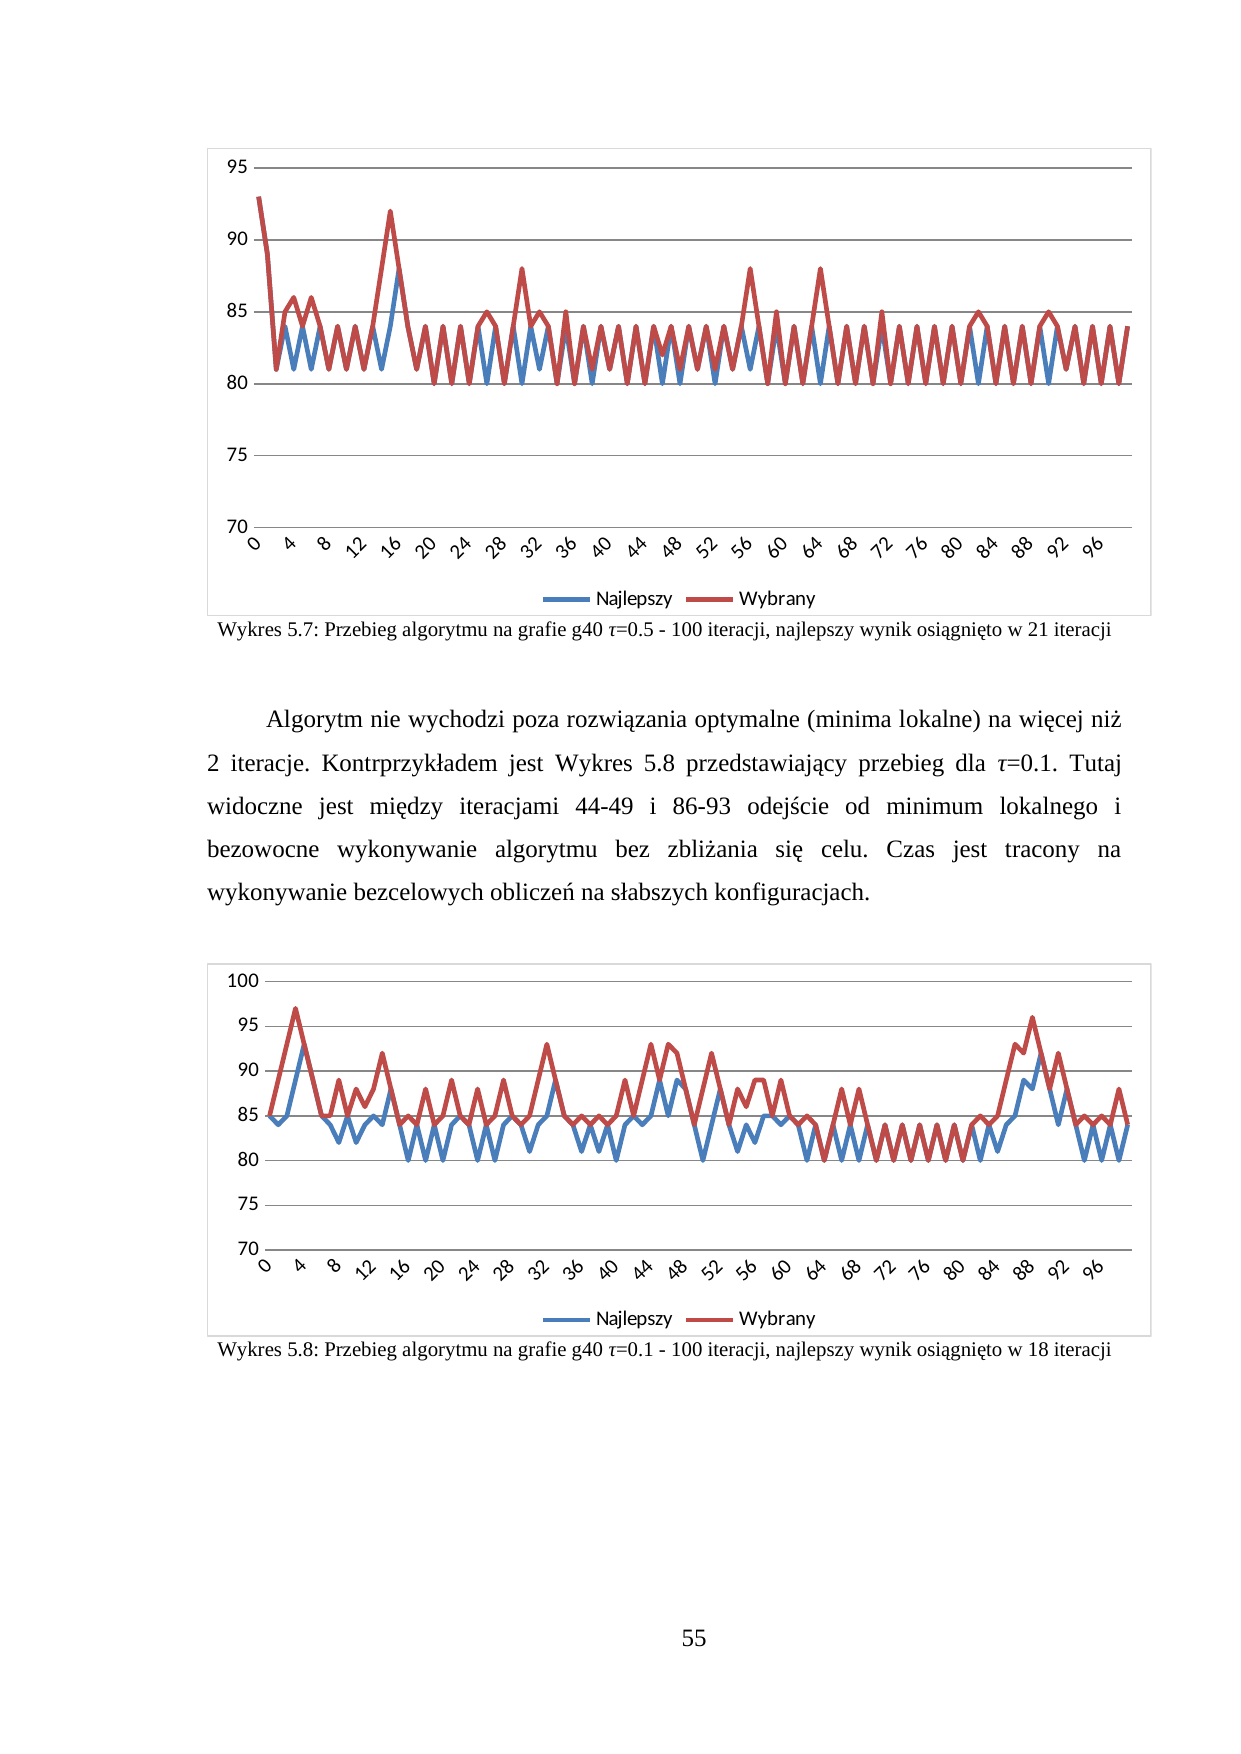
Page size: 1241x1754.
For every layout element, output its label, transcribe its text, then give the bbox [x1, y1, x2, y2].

text Algorytm nie wychodzi poza rozwiązania optymalne (minima lokalne) na więcej niż 2 iteracje. Kontrprzykładem jest Wykres 5.8 przedstawiający przebieg dla τ=0.1. Tutaj widoczne jest między iteracjami 44-49 i 86-93 odejście od minimum lokalnego i bezowocne wykonywanie algorytmu bez zbliżania się celu. Czas jest tracony na wykonywanie bezcelowych obliczeń na słabszych konfiguracjach. [207, 704, 1122, 906]
